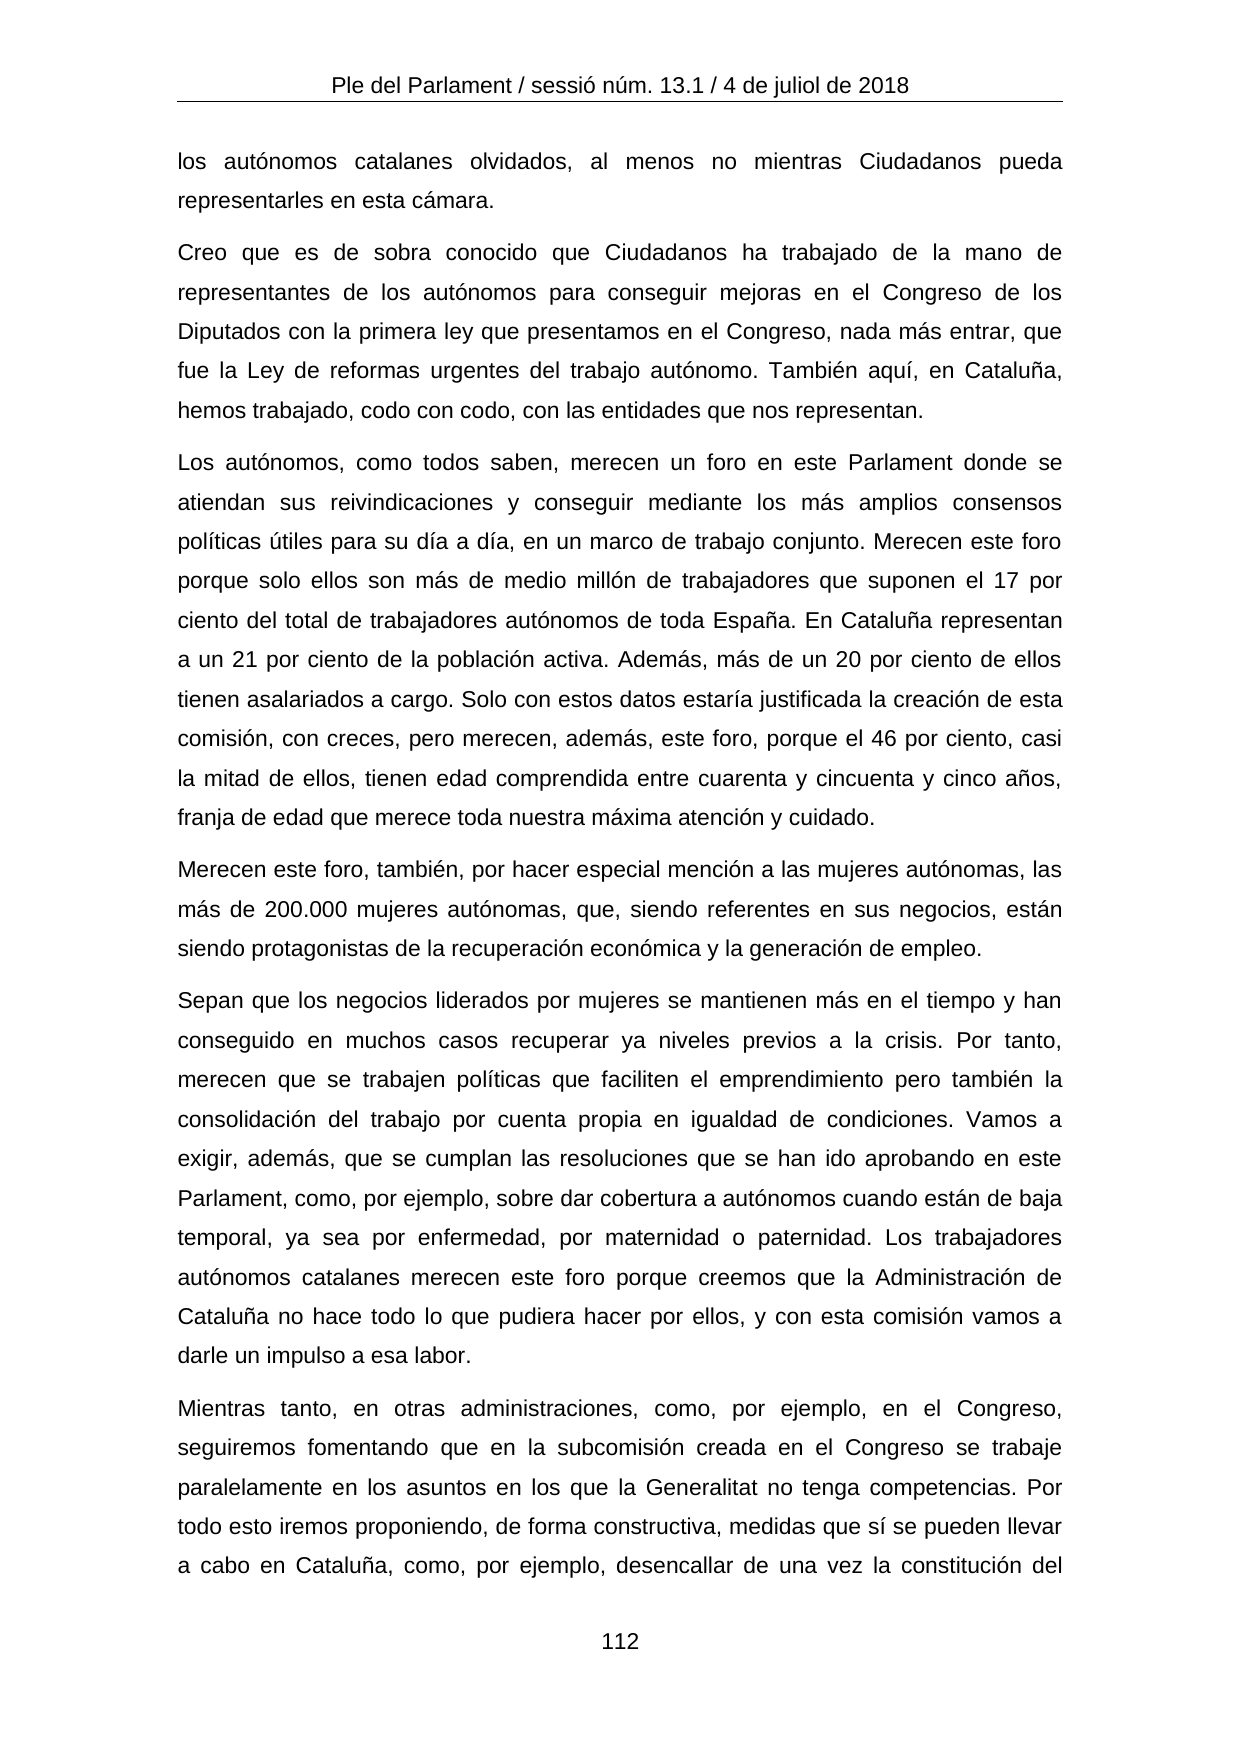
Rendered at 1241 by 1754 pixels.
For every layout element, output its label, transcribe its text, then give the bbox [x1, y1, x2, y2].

text Merecen este foro, también, por hacer especial mención a las mujeres autónomas, las más de 200.000 mujeres autónomas, que, siendo referentes en sus negocios, están siendo protagonistas de la recuperación económica y la generación de empleo. [177, 856, 1063, 962]
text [177, 148, 1063, 213]
text Creo que es de sobra conocido que Ciudadanos ha trabajado de la mano de representantes de los autónomos para conseguir mejoras en el Congreso de los Diputados con la primera ley que presentamos en el Congreso, nada más entrar, que fue la Ley de reformas urgentes del trabajo autónomo. También aquí, en Cataluña, hemos trabajado, codo con codo, con las entidades que nos representan. [177, 239, 1063, 423]
text Los autónomos, como todos saben, merecen un foro en este Parlament donde se atiendan sus reivindicaciones y conseguir mediante los más amplios consensos políticas útiles para su día a día, en un marco de trabajo conjunto. Merecen este foro porque solo ellos son más de medio millón de trabajadores que suponen el 17 por ciento del total de trabajadores autónomos de toda España. En Cataluña representan a un 21 por ciento de la población activa. Además, más de un 20 por ciento de ellos tienen asalariados a cargo. Solo con estos datos estaría justificada la creación de esta comisión, con creces, pero merecen, además, este foro, porque el 46 por ciento, casi la mitad de ellos, tienen edad comprendida entre cuarenta y cincuenta y cinco años, franja de edad que merece toda nuestra máxima atención y cuidado. [177, 449, 1063, 831]
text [177, 1394, 1063, 1579]
text Sepan que los negocios liderados por mujeres se mantienen más en el tiempo y han conseguido en muchos casos recuperar ya niveles previos a la crisis. Por tanto, merecen que se trabajen políticas que faciliten el emprendimiento pero también la consolidación del trabajo por cuenta propia en igualdad de condiciones. Vamos a exigir, además, que se cumplan las resoluciones que se han ido aprobando en este Parlament, como, por ejemplo, sobre dar cobertura a autónomos cuando están de baja temporal, ya sea por enfermedad, por maternidad o paternidad. Los trabajadores autónomos catalanes merecen este foro porque creemos que la Administración de Cataluña no hace todo lo que pudiera hacer por ellos, y con esta comisión vamos a darle un impulso a esa labor. [177, 987, 1063, 1369]
